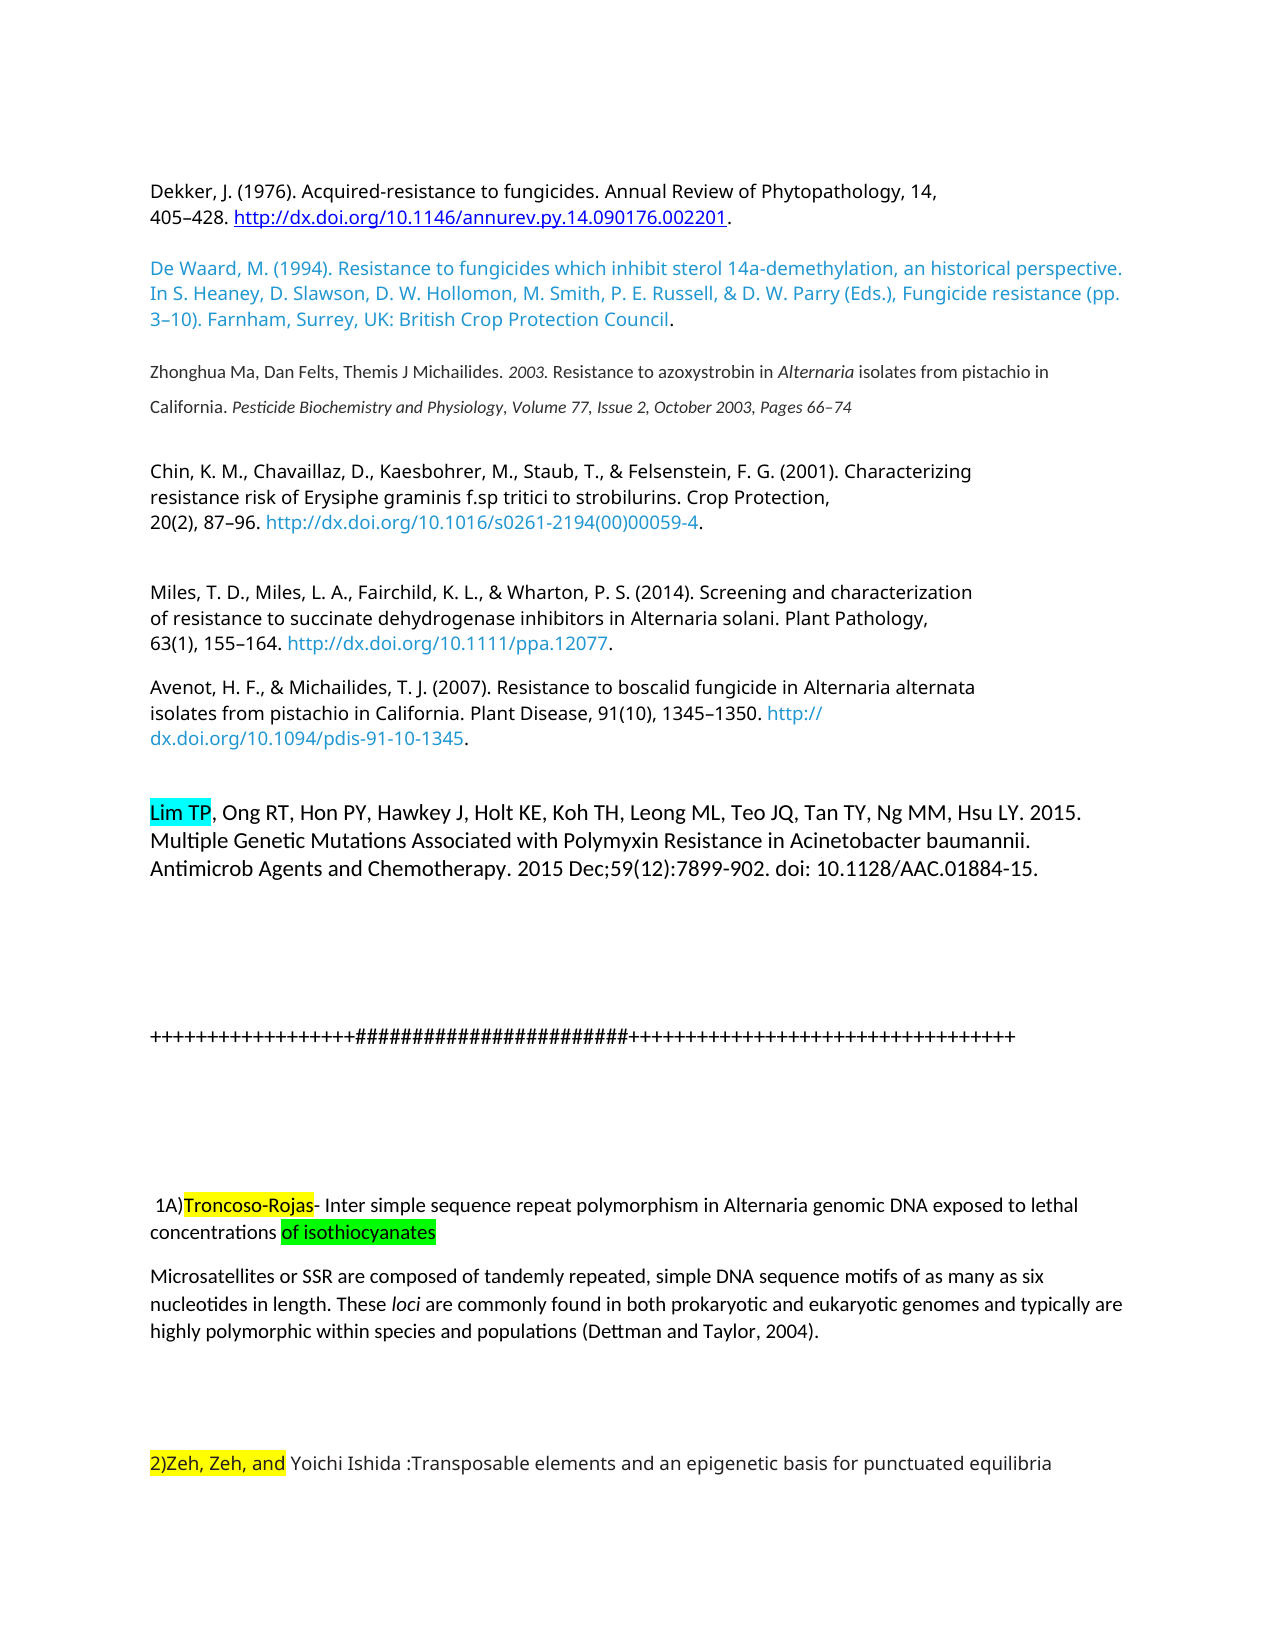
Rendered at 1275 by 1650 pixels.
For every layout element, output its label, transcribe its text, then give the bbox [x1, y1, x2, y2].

text Microsatellites or SSR are composed of tandemly repeated, simple DNA sequence motifs of as many as six nucleotides in length. These loci are commonly found in both prokaryotic and eukaryotic genomes and typically are highly polymorphic within species and populations (Dettman and Taylor, 2004). [150, 1263, 1125, 1343]
text 20(2), 87–96. http://dx.doi.org/10.1016/s0261-2194(00)00059-4. [150, 510, 1125, 535]
text De Waard, M. (1994). Resistance to fungicides which inhibit sterol 14a-demethylation, an historical perspective. In S. Heaney, D. Slawson, D. W. Hollomon, M. Smith, P. E. Russell, & D. W. Parry (Eds.), Fungicide resistance (pp. 3–10). Farnham, Surrey, UK: British Crop Protection Council. [150, 255, 1125, 332]
text Lim TP, Ong RT, Hon PY, Hawkey J, Holt KE, Koh TH, Leong ML, Teo JQ, Tan TY, Ng MM, Hsu LY. 2015. [211, 798, 1125, 826]
text 63(1), 155–164. http://dx.doi.org/10.1111/ppa.12077. [150, 630, 1125, 656]
text Miles, T. D., Miles, L. A., Fairchild, K. L., & Wharton, P. S. (2014). Screening and characterization [150, 579, 1125, 605]
text 405–428. http://dx.doi.org/10.1146/annurev.py.14.090176.002201. [150, 204, 1125, 229]
text Chin, K. M., Chavaillaz, D., Kaesbohrer, M., Staub, T., & Felsenstein, F. G. (2001). Characterizing [150, 459, 1125, 484]
text ++++++++++++++++++########################++++++++++++++++++++++++++++++++++ [150, 1022, 1125, 1051]
text Multiple Genetic Mutations Associated with Polymyxin Resistance in Acinetobacter baumannii. Antimicrob Agents and Chemotherapy. 2015 Dec;59(12):7899-902. doi: 10.1128/AAC.01884-15. [150, 826, 1125, 882]
text of resistance to succinate dehydrogenase inhibitors in Alternaria solani. Plant Pathology, [150, 605, 1125, 630]
text isolates from pistachio in California. Plant Disease, 91(10), 1345–1350. http:// [150, 700, 1125, 726]
text 1A)Troncoso-Rojas- Inter simple sequence repeat polymorphism in Alternaria genomic DNA exposed to lethal concentrations of isothiocyanates [150, 1192, 1125, 1245]
text Avenot, H. F., & Michailides, T. J. (2007). Resistance to boscalid fungicide in Alternaria alternata [150, 674, 1125, 700]
text 2)Zeh, Zeh, and Yoichi Ishida :Transposable elements and an epigenetic basis for punctuated equilibria [286, 1450, 1125, 1476]
text dx.doi.org/10.1094/pdis-91-10-1345. [150, 726, 1125, 751]
text Zhonghua Ma, Dan Felts, Themis J Michailides. 2003. Resistance to azoxystrobin in Alternaria isolates from pistachio in California. Pesticide Biochemistry and Physiology, Volume 77, Issue 2, October 2003, Pages 66–74 [150, 361, 1125, 418]
text Dekker, J. (1976). Acquired-resistance to fungicides. Annual Review of Phytopathology, 14, [150, 178, 1125, 204]
text resistance risk of Erysiphe graminis f.sp tritici to strobilurins. Crop Protection, [150, 484, 1125, 510]
